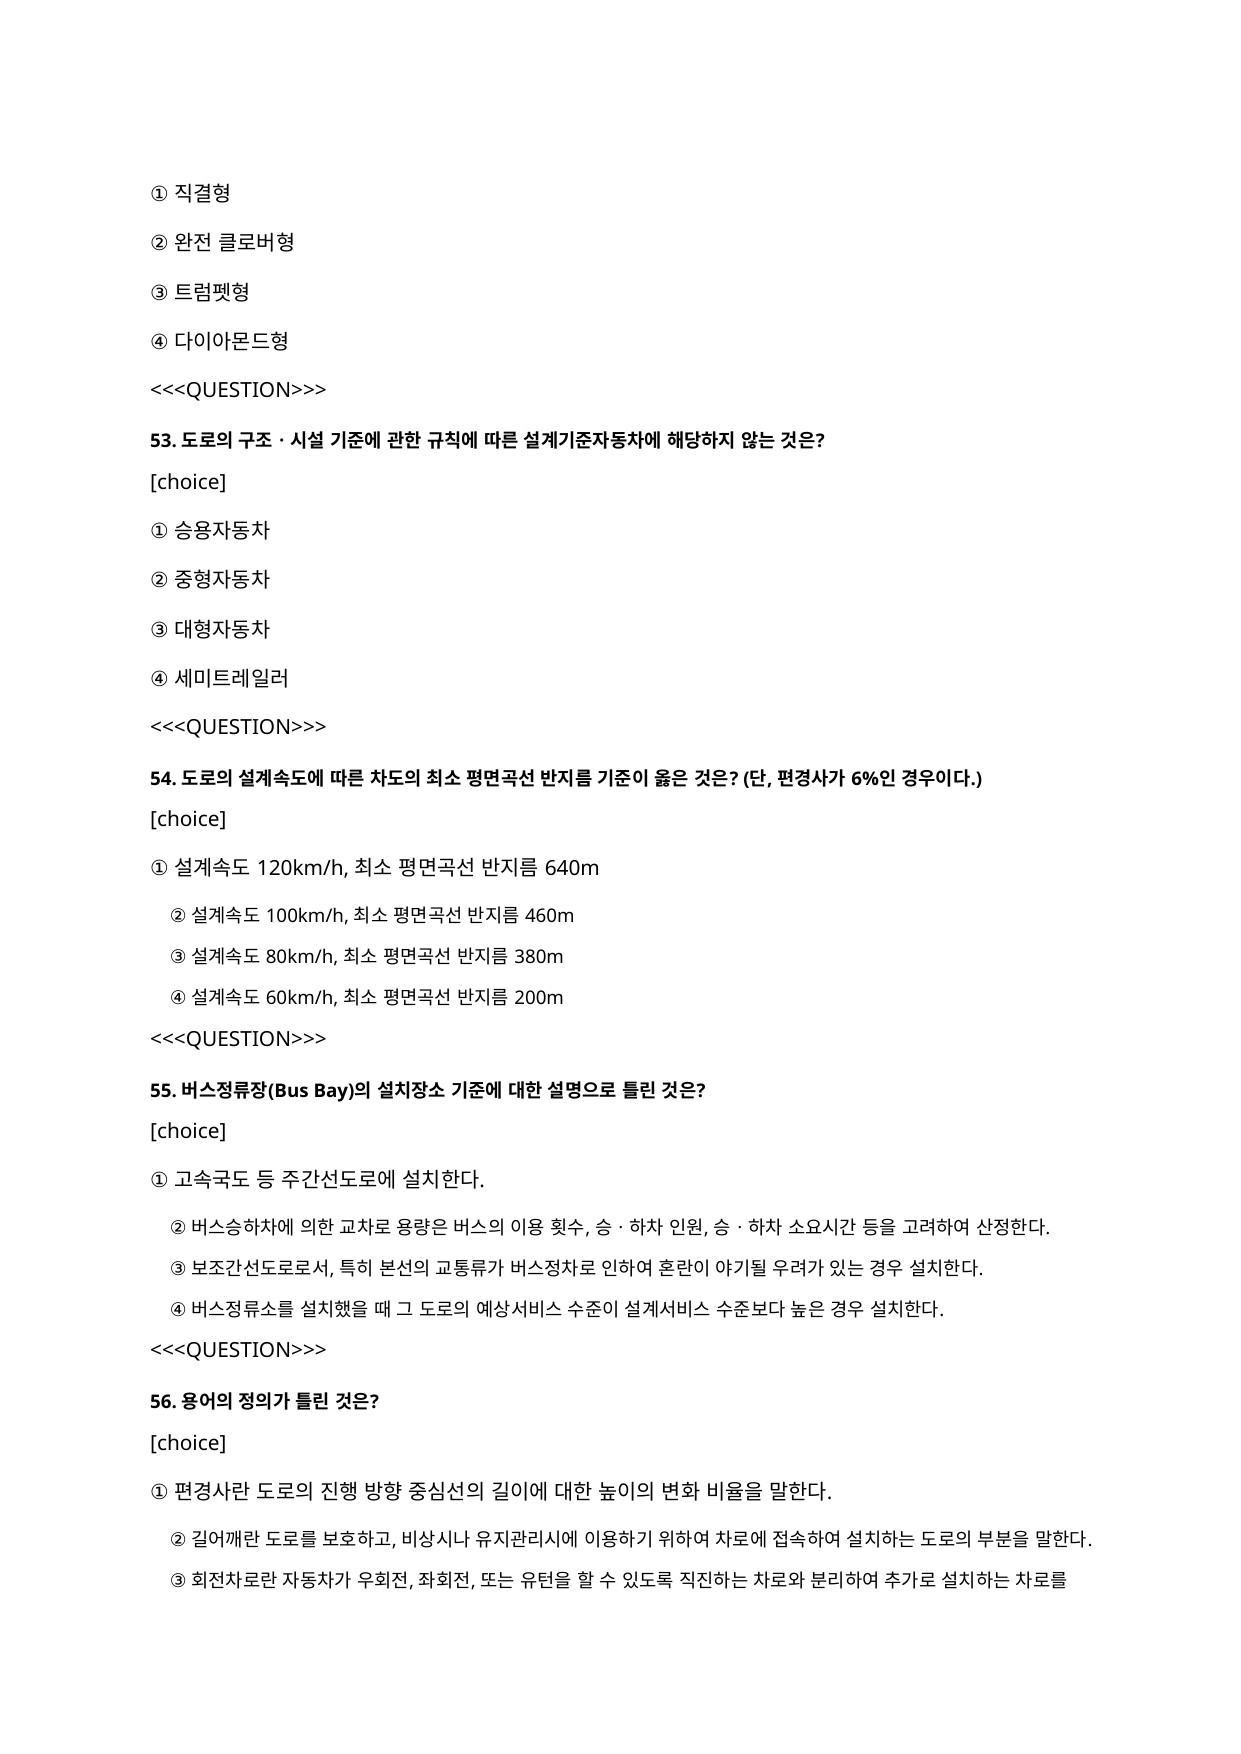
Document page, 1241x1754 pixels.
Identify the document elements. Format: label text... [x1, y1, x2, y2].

text ③ 보조간선도로로서, 특히 본선의 교통류가 버스정차로 인하여 혼란이 야기될 우려가 있는 경우 설치한다. [150, 1254, 1090, 1281]
text [choice] [150, 1428, 1090, 1456]
text <<<QUESTION>>> [150, 375, 1090, 403]
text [150, 1566, 1090, 1593]
text ① 설계속도 120km/h, 최소 평면곡선 반지름 640m [150, 852, 1090, 882]
text 54. 도로의 설계속도에 따른 차도의 최소 평면곡선 반지름 기준이 옳은 것은? (단, 편경사가 6%인 경우이다.) [150, 763, 1090, 791]
text [choice] [150, 1116, 1090, 1144]
text <<<QUESTION>>> [150, 1336, 1090, 1364]
text [choice] [150, 467, 1090, 496]
text ③ 트럼펫형 [150, 276, 1090, 306]
text ① 편경사란 도로의 진행 방향 중심선의 길이에 대한 높이의 변화 비율을 말한다. [150, 1475, 1090, 1506]
text ① 직결형 [150, 177, 1090, 207]
text ② 중형자동차 [150, 564, 1090, 594]
text <<<QUESTION>>> [150, 712, 1090, 740]
text ② 버스승하차에 의한 교차로 용량은 버스의 이용 횟수, 승ㆍ하차 인원, 승ㆍ하차 소요시간 등을 고려하여 산정한다. [150, 1213, 1090, 1240]
text ② 설계속도 100km/h, 최소 평면곡선 반지름 460m [150, 901, 1090, 928]
text ③ 설계속도 80km/h, 최소 평면곡선 반지름 380m [150, 942, 1090, 969]
text ② 길어깨란 도로를 보호하고, 비상시나 유지관리시에 이용하기 위하여 차로에 접속하여 설치하는 도로의 부분을 말한다. [150, 1525, 1090, 1552]
text ④ 버스정류소를 설치했을 때 그 도로의 예상서비스 수준이 설계서비스 수준보다 높은 경우 설치한다. [150, 1295, 1090, 1322]
text ③ 대형자동차 [150, 613, 1090, 643]
text ④ 다이아몬드형 [150, 325, 1090, 356]
text ② 완전 클로버형 [150, 227, 1090, 257]
text ④ 세미트레일러 [150, 662, 1090, 693]
text 55. 버스정류장(Bus Bay)의 설치장소 기준에 대한 설명으로 틀린 것은? [150, 1075, 1090, 1102]
text <<<QUESTION>>> [150, 1024, 1090, 1052]
text 53. 도로의 구조ㆍ시설 기준에 관한 규칙에 따른 설계기준자동차에 해당하지 않는 것은? [150, 426, 1090, 453]
text ① 승용자동차 [150, 514, 1090, 545]
text 56. 용어의 정의가 틀린 것은? [150, 1387, 1090, 1414]
text ① 고속국도 등 주간선도로에 설치한다. [150, 1163, 1090, 1194]
text [choice] [150, 804, 1090, 833]
text ④ 설계속도 60km/h, 최소 평면곡선 반지름 200m [150, 983, 1090, 1010]
